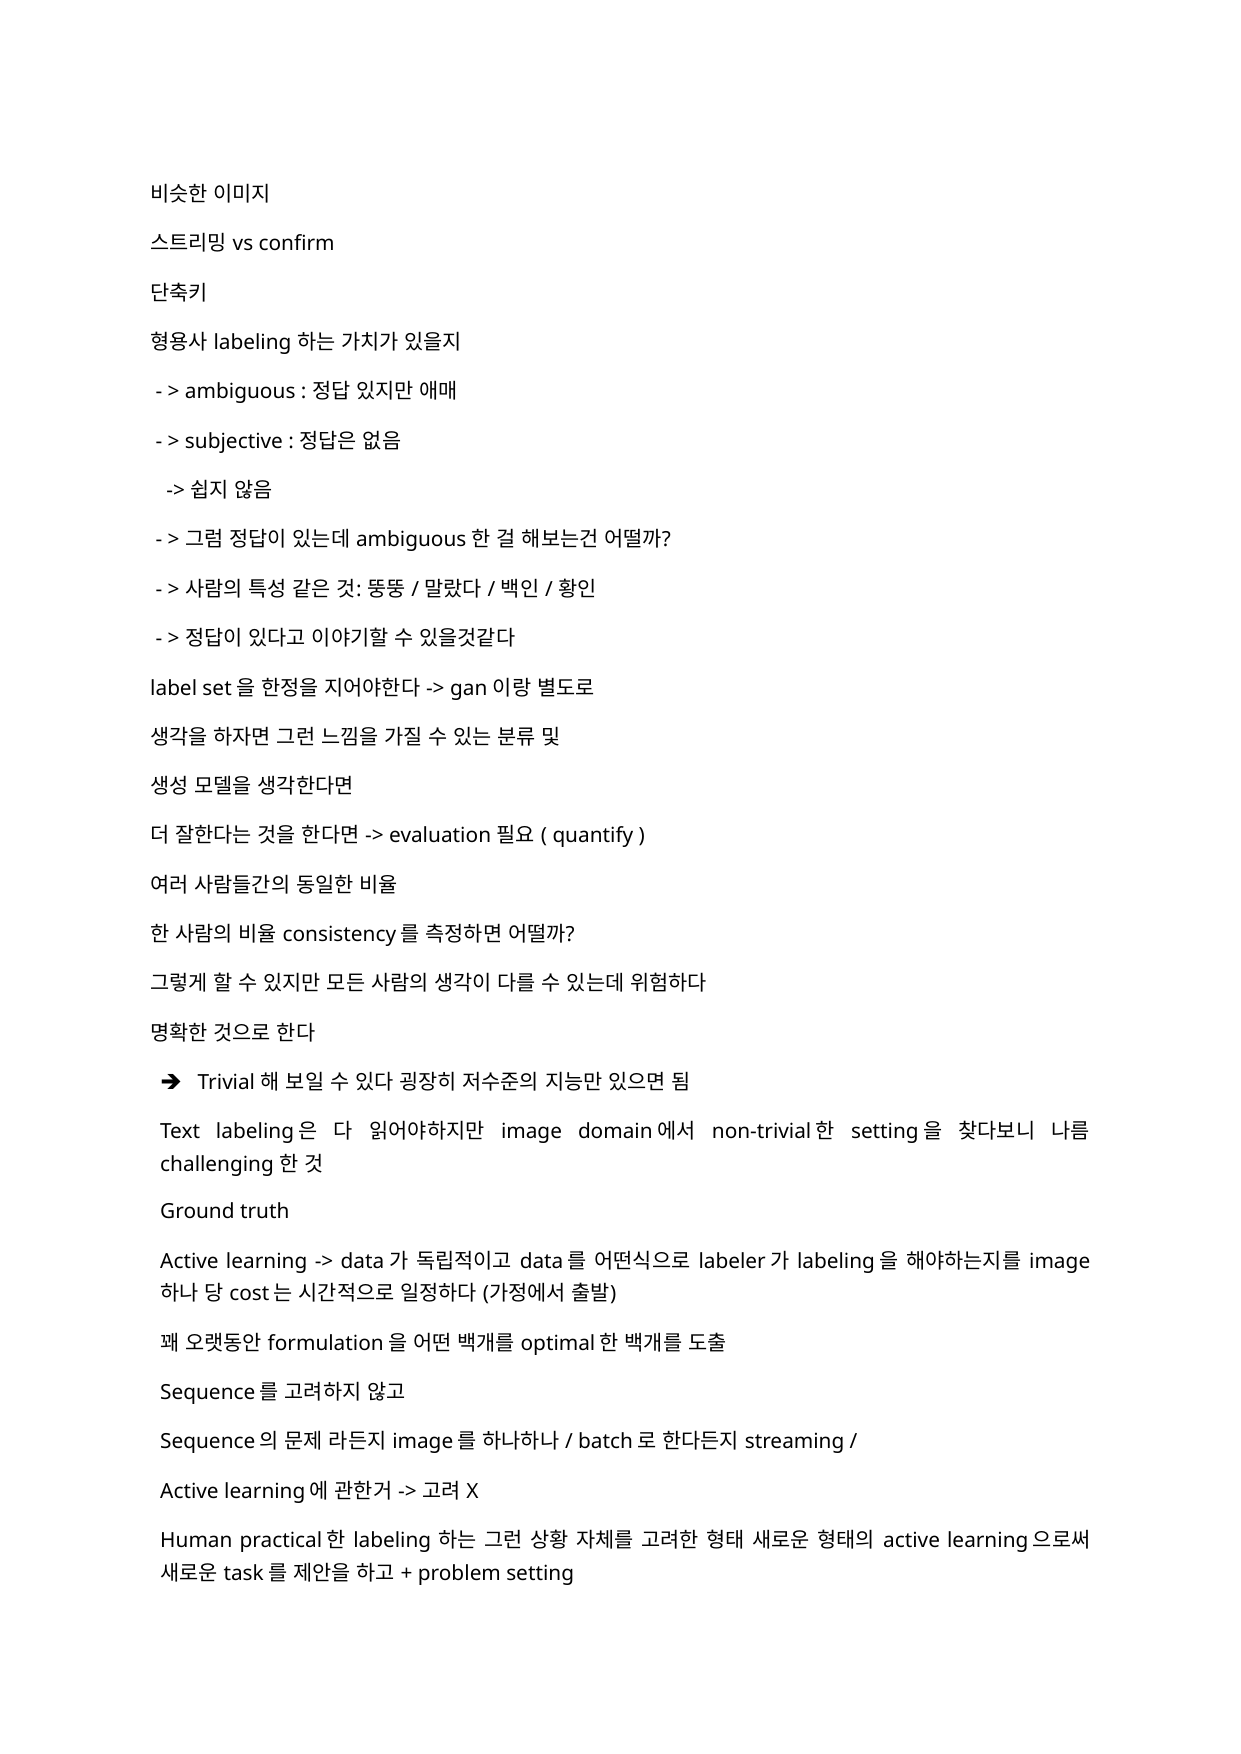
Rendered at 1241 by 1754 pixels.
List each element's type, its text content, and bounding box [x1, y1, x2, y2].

text - > 정답이 있다고 이야기할 수 있을것같다 [150, 621, 1090, 652]
text 명확한 것으로 한다 [150, 1016, 1090, 1046]
text - > 그럼 정답이 있는데 ambiguous 한 걸 해보는건 어떨까? [150, 523, 1090, 553]
text Ground truth [160, 1197, 1090, 1225]
text Sequence를 고려하지 않고 [160, 1375, 1090, 1406]
text 생각을 하자면 그런 느낌을 가질 수 있는 분류 및 [150, 720, 1090, 750]
text Active learning에 관한거 -> 고려 X [160, 1474, 1090, 1504]
text Text labeling은 다 읽어야하지만 image domain에서 non-trivial한 setting을 찾다보니 나름 challenging 한 것 [160, 1114, 1090, 1178]
text 단축키 [150, 276, 1090, 306]
text Active learning -> data가 독립적이고 data를 어떤식으로 labeler가 labeling을 해야하는지를 image 하나 당 cost는 시간적으로 일정하다 (가정에서 출발) [160, 1244, 1090, 1307]
text 여러 사람들간의 동일한 비율 [150, 868, 1090, 898]
text - > subjective : 정답은 없음 [150, 424, 1090, 454]
text label set을 한정을 지어야한다 -> gan 이랑 별도로 [150, 671, 1090, 701]
text 한 사람의 비율 consistency를 측정하면 어떨까? [150, 917, 1090, 948]
text 더 잘한다는 것을 한다면 -> evaluation 필요 ( quantify ) [150, 819, 1090, 849]
text - > 사람의 특성 같은 것: 뚱뚱 / 말랐다 / 백인 / 황인 [150, 572, 1090, 602]
text Human practical한 labeling 하는 그런 상황 자체를 고려한 형태 새로운 형태의 active learning으로써 새로운 task를 제안을 하고 + problem setting [160, 1523, 1090, 1587]
text 꽤 오랫동안 formulation을 어떤 백개를 optimal한 백개를 도출 [160, 1326, 1090, 1356]
text 비슷한 이미지 [150, 177, 1090, 207]
text - > ambiguous : 정답 있지만 애매 [150, 374, 1090, 405]
text -> 쉽지 않음 [150, 473, 1090, 503]
text Sequence의 문제 라든지 image를 하나하나 / batch로 한다든지 streaming / [160, 1425, 1090, 1455]
list Trivial 해 보일 수 있다 굉장히 저수준의 지능만 있으면 됨 [160, 1065, 1090, 1096]
text 그렇게 할 수 있지만 모든 사람의 생각이 다를 수 있는데 위험하다 [150, 967, 1090, 997]
text 생성 모델을 생각한다면 [150, 769, 1090, 799]
text 스트리밍 vs confirm [150, 226, 1090, 257]
text 형용사 labeling 하는 가치가 있을지 [150, 325, 1090, 355]
